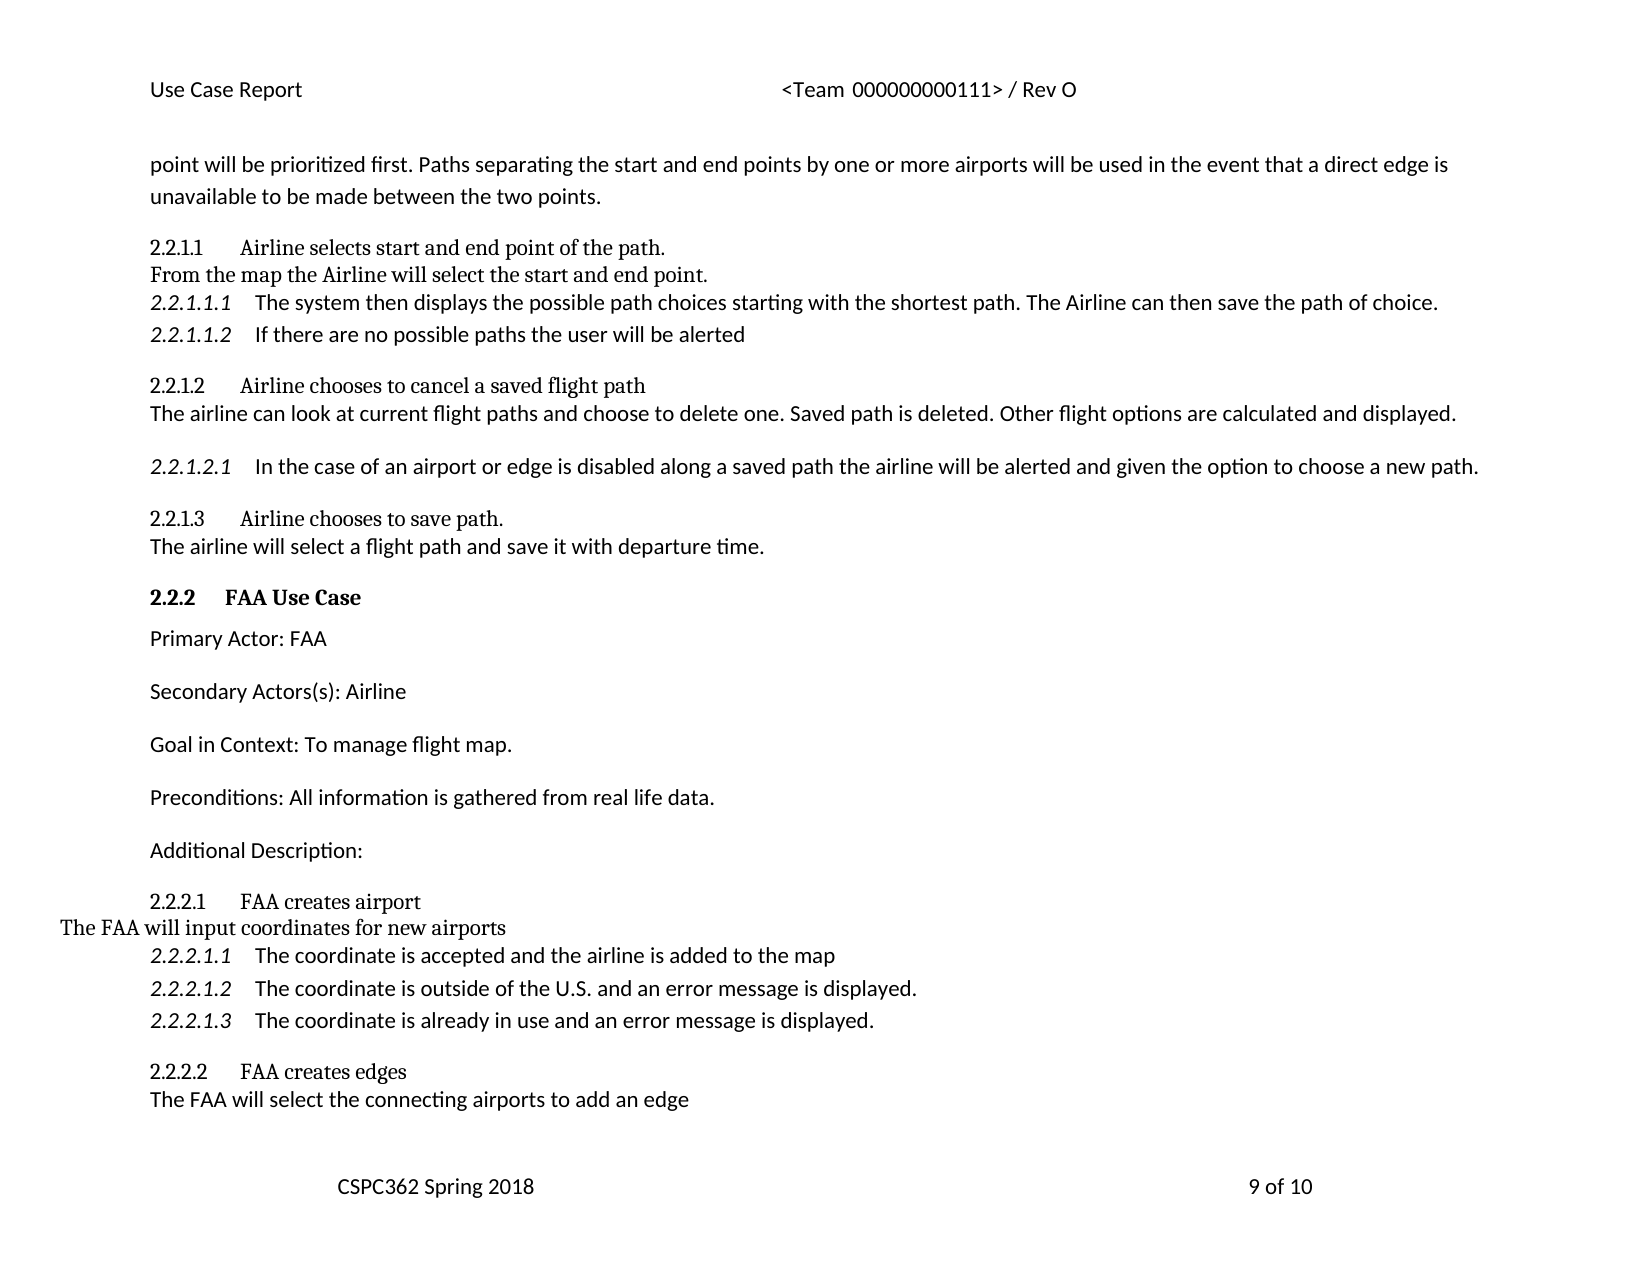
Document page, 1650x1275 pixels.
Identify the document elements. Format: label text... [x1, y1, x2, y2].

text Preconditions: All information is gathered from real life data. [150, 783, 1500, 811]
list The coordinate is outside of the U.S. and an error message is displayed. [150, 974, 1500, 1002]
list In the case of an airport or edge is disabled along a saved path the airline will be alerted and given the option to choose a new path. [150, 452, 1500, 481]
list If there are no possible paths the user will be alerted [150, 320, 1500, 348]
list The coordinate is accepted and the airline is added to the map [150, 942, 1500, 969]
text The airline can look at current flight paths and choose to delete one. Saved path is deleted. Other flight options are calculated and displayed. [150, 399, 1500, 427]
text The airline will select a flight path and save it with departure time. [150, 532, 1500, 560]
list The coordinate is already in use and an error message is displayed. [150, 1006, 1500, 1034]
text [150, 150, 1500, 210]
subtitle FAA creates edges [150, 1059, 1500, 1085]
text Primary Actor: FAA [150, 624, 1500, 652]
text Secondary Actors(s): Airline [150, 677, 1500, 705]
subtitle FAA creates airport [150, 889, 1500, 915]
subtitle FAA Use Case [150, 585, 1500, 611]
text The FAA will select the connecting airports to add an edge [150, 1085, 1500, 1113]
subtitle Airline chooses to cancel a saved flight path [150, 373, 1500, 399]
subtitle Airline selects start and end point of the path. [150, 235, 1500, 262]
text Goal in Context: To manage flight map. [150, 730, 1500, 758]
subtitle Airline chooses to save path. [150, 506, 1500, 532]
subtitle From the map the Airline will select the start and end point. [150, 262, 1500, 288]
subtitle The FAA will input coordinates for new airports [60, 915, 1500, 942]
list The system then displays the possible path choices starting with the shortest path. The Airline can then save the path of choice. [150, 288, 1500, 316]
text Additional Description: [150, 836, 1500, 864]
